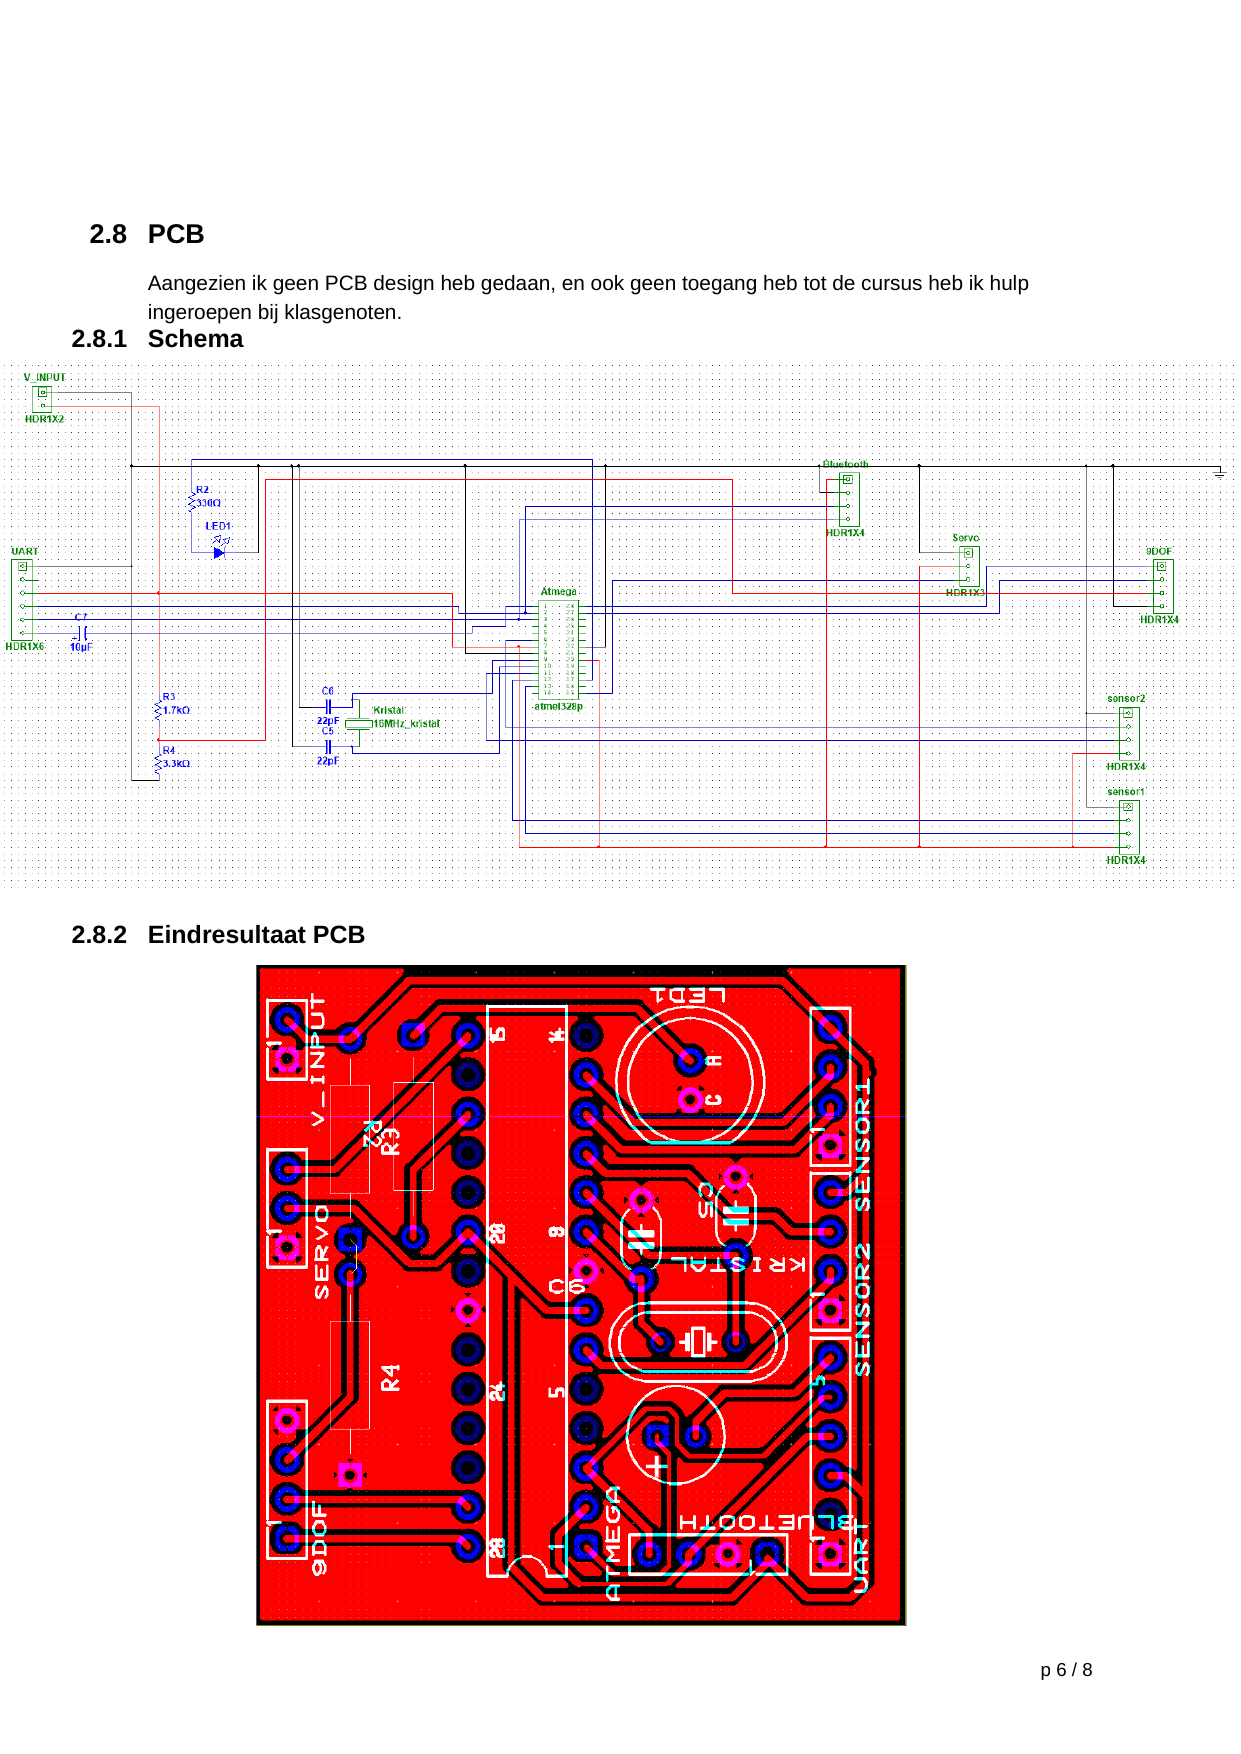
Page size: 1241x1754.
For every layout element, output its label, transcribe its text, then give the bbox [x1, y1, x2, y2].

subtitle Eindresultaat PCB [127, 920, 1092, 949]
subtitle Schema [127, 324, 1092, 352]
subtitle PCB [127, 218, 1092, 250]
text Aangezien ik geen PCB design heb gedaan, en ook geen toegang heb tot de cursus heb ik hulp ingeroepen bij klasgenoten. [148, 265, 1092, 324]
picture [0, 364, 1235, 888]
picture [256, 965, 907, 1626]
